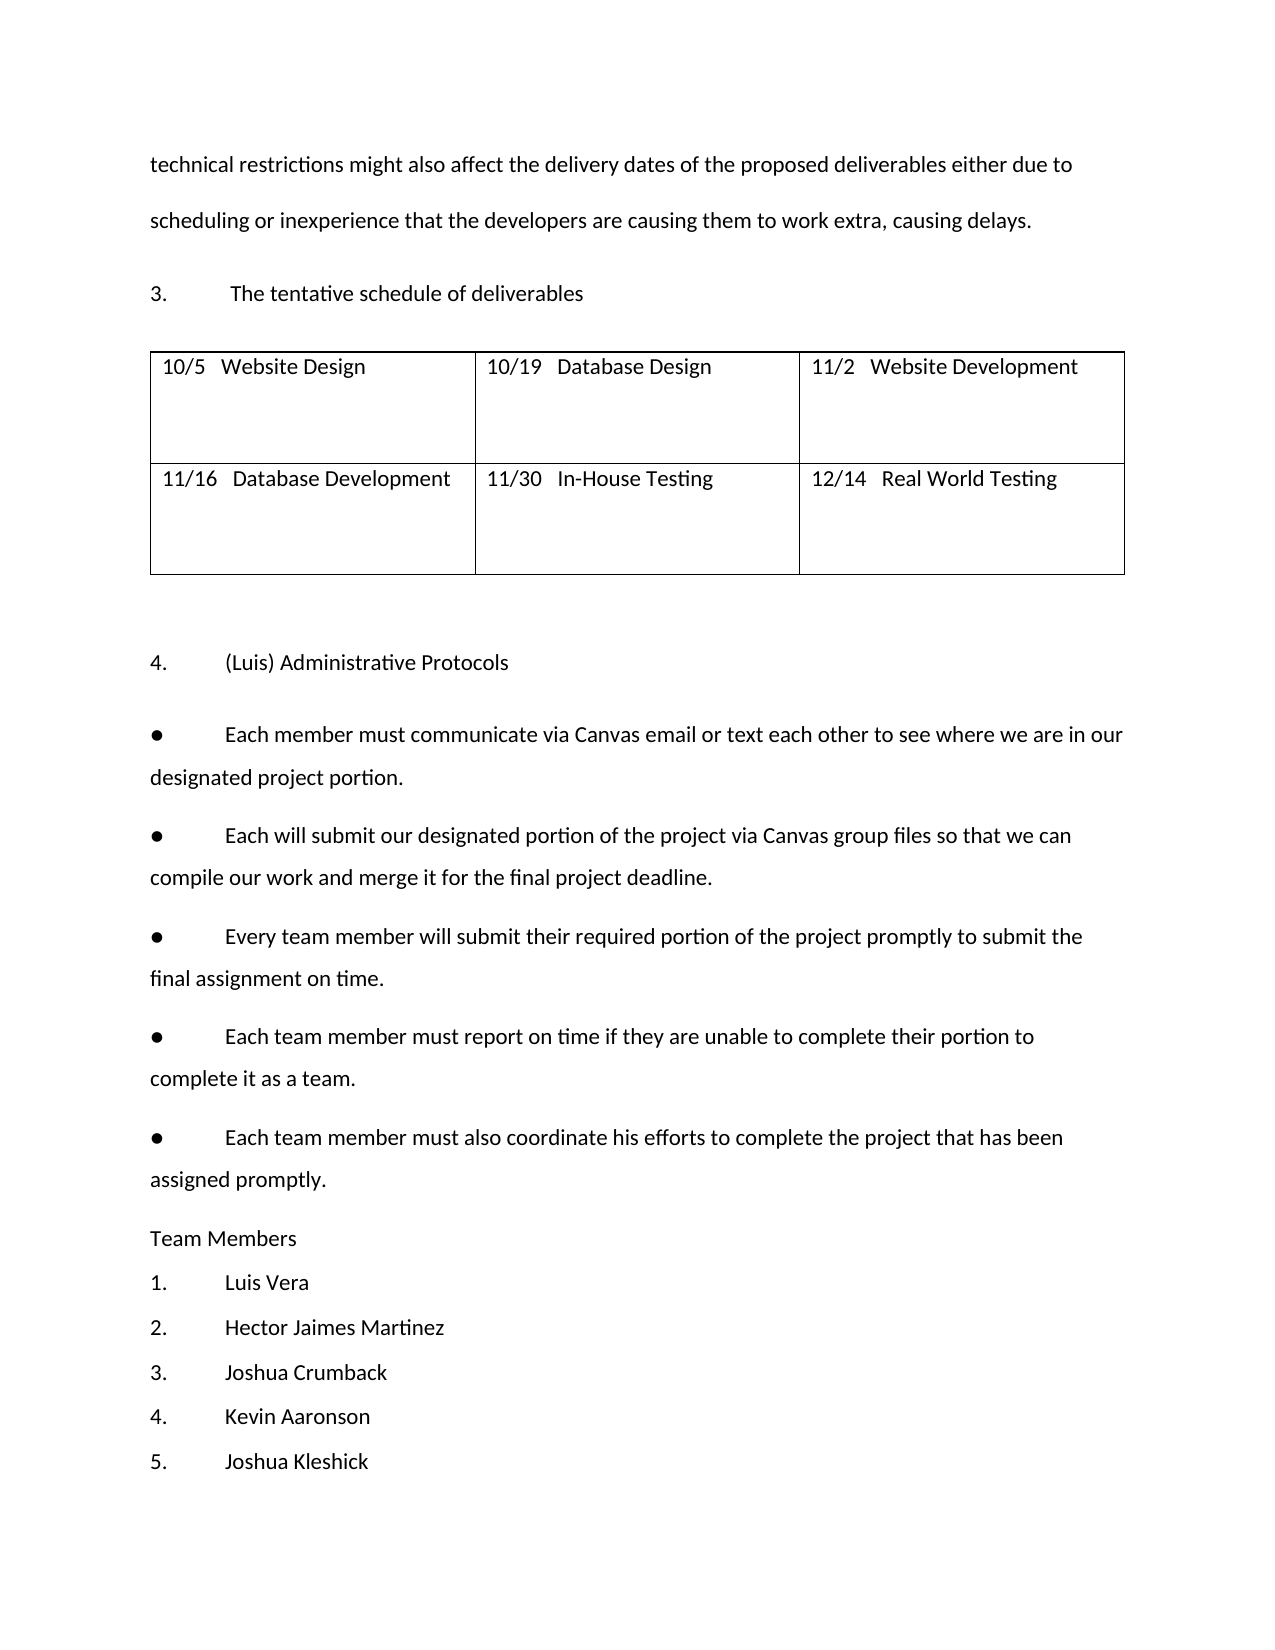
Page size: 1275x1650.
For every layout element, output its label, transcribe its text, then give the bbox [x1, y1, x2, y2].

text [150, 150, 1125, 234]
text ● Each member must communicate via Canvas email or text each other to see where we are in our designated project portion. [150, 721, 1125, 791]
text 5. Joshua Kleshick [150, 1447, 1125, 1475]
table_header 10/19 Database Design [476, 353, 799, 463]
text ● Each team member must report on time if they are unable to complete their portion to complete it as a team. [150, 1022, 1125, 1092]
table_cell 12/14 Real World Testing [800, 464, 1124, 574]
text 1. Luis Vera [150, 1268, 1125, 1296]
text 3. Joshua Crumback [150, 1358, 1125, 1386]
text 4. Kevin Aaronson [150, 1402, 1125, 1431]
text 2. Hector Jaimes Martinez [150, 1313, 1125, 1341]
text ● Each will submit our designated portion of the project via Canvas group files so that we can compile our work and merge it for the final project deadline. [150, 821, 1125, 891]
text ● Every team member will submit their required portion of the project promptly to submit the final assignment on time. [150, 922, 1125, 992]
table_header 10/5 Website Design [151, 353, 475, 463]
text 4. (Luis) Administrative Protocols [150, 648, 1125, 676]
text ● Each team member must also coordinate his efforts to complete the project that has been assigned promptly. [150, 1123, 1125, 1193]
text 3. The tentative schedule of deliverables [150, 279, 1125, 307]
table_cell 11/16 Database Development [151, 464, 475, 574]
text Team Members [150, 1224, 1125, 1252]
table_header 11/2 Website Development [800, 353, 1124, 463]
table_cell 11/30 In-House Testing [476, 464, 799, 574]
